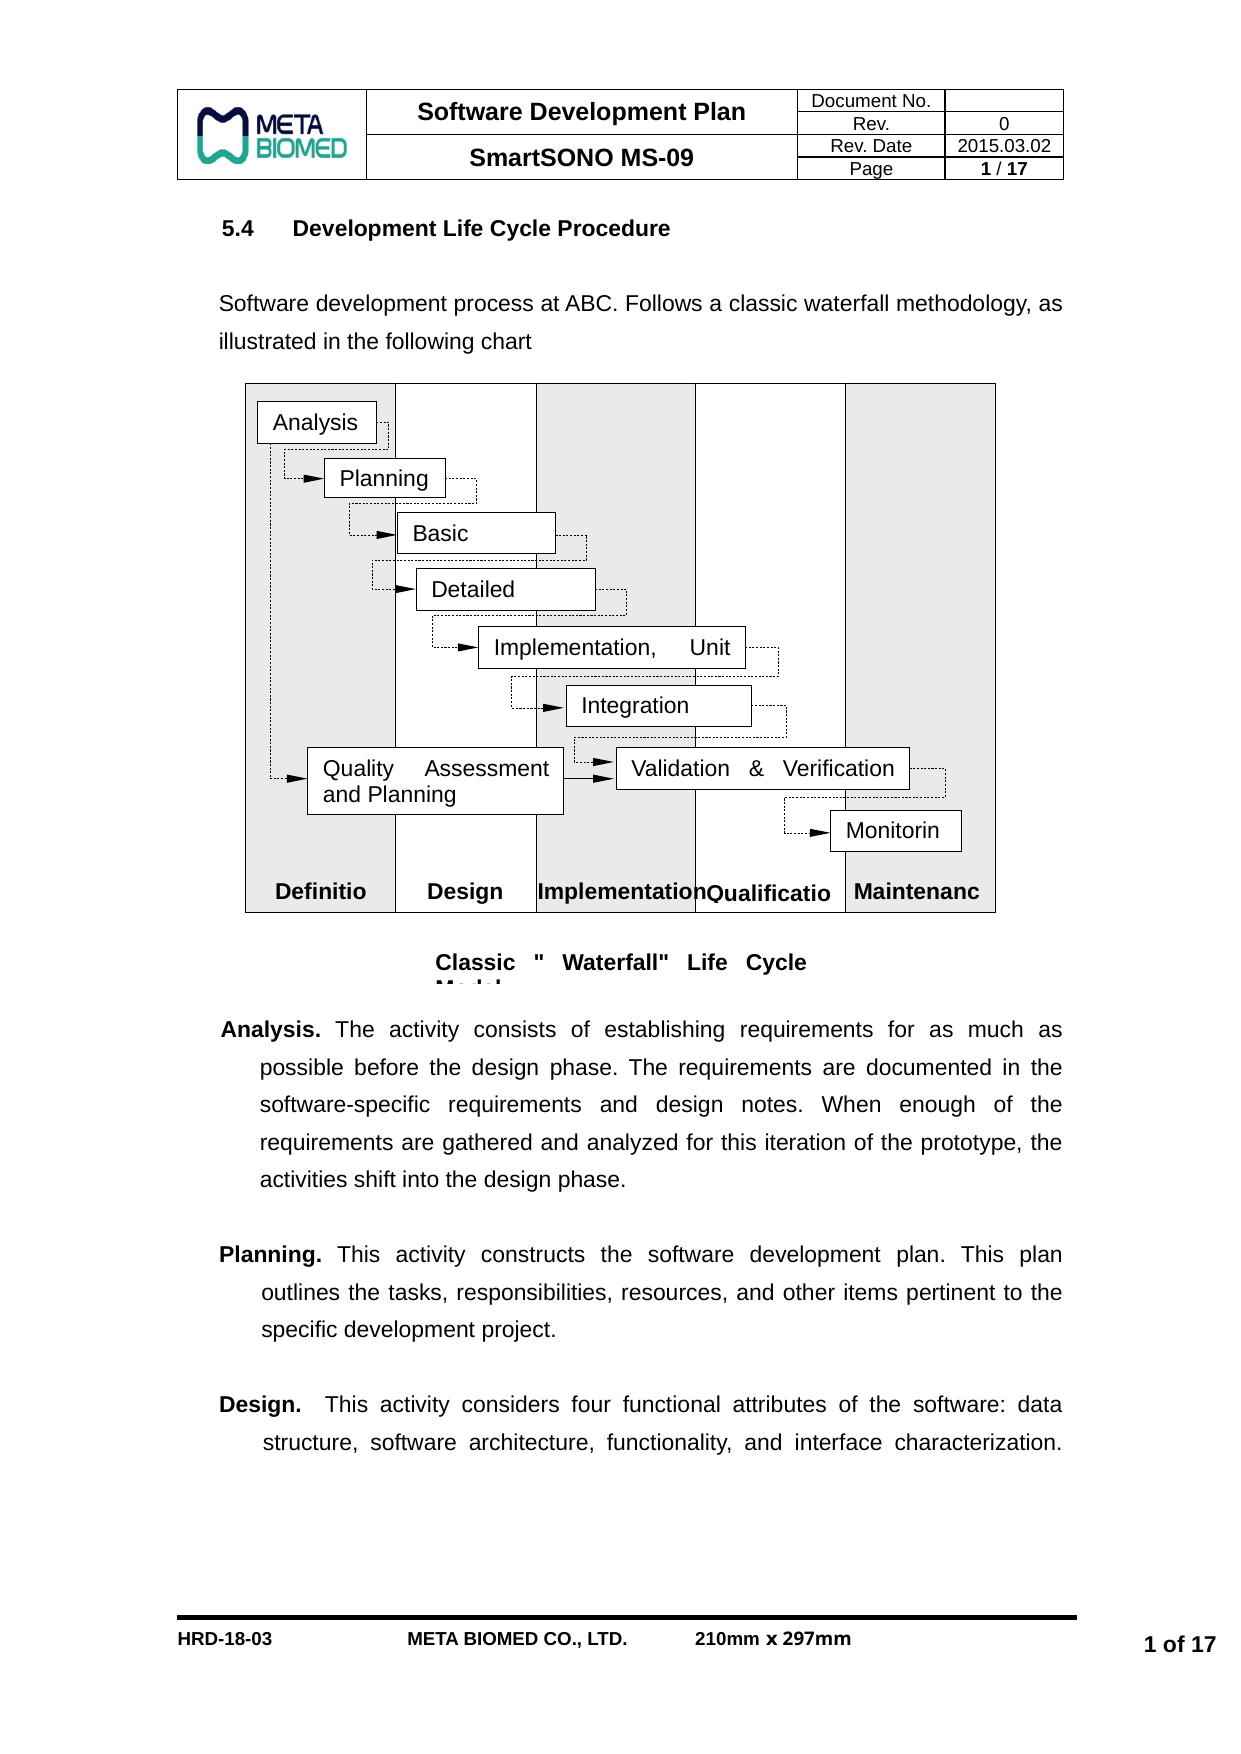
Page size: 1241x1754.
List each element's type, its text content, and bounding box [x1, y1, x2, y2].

text Analysis. The activity consists of establishing requirements for as much as possible before the design phase. The requirements are documented in the software-specific requirements and design notes. When enough of the requirements are gathered and analyzed for this iteration of the prototype, the activities shift into the design phase. [220, 1011, 1063, 1198]
picture [193, 105, 351, 164]
text Software development process at ABC. Follows a classic waterfall methodology, as illustrated in the following chart [218, 285, 1063, 360]
subtitle Development Life Cycle Procedure [222, 210, 1063, 247]
text Planning. This activity constructs the software development plan. This plan outlines the tasks, responsibilities, resources, and other items pertinent to the specific development project. [219, 1236, 1063, 1348]
